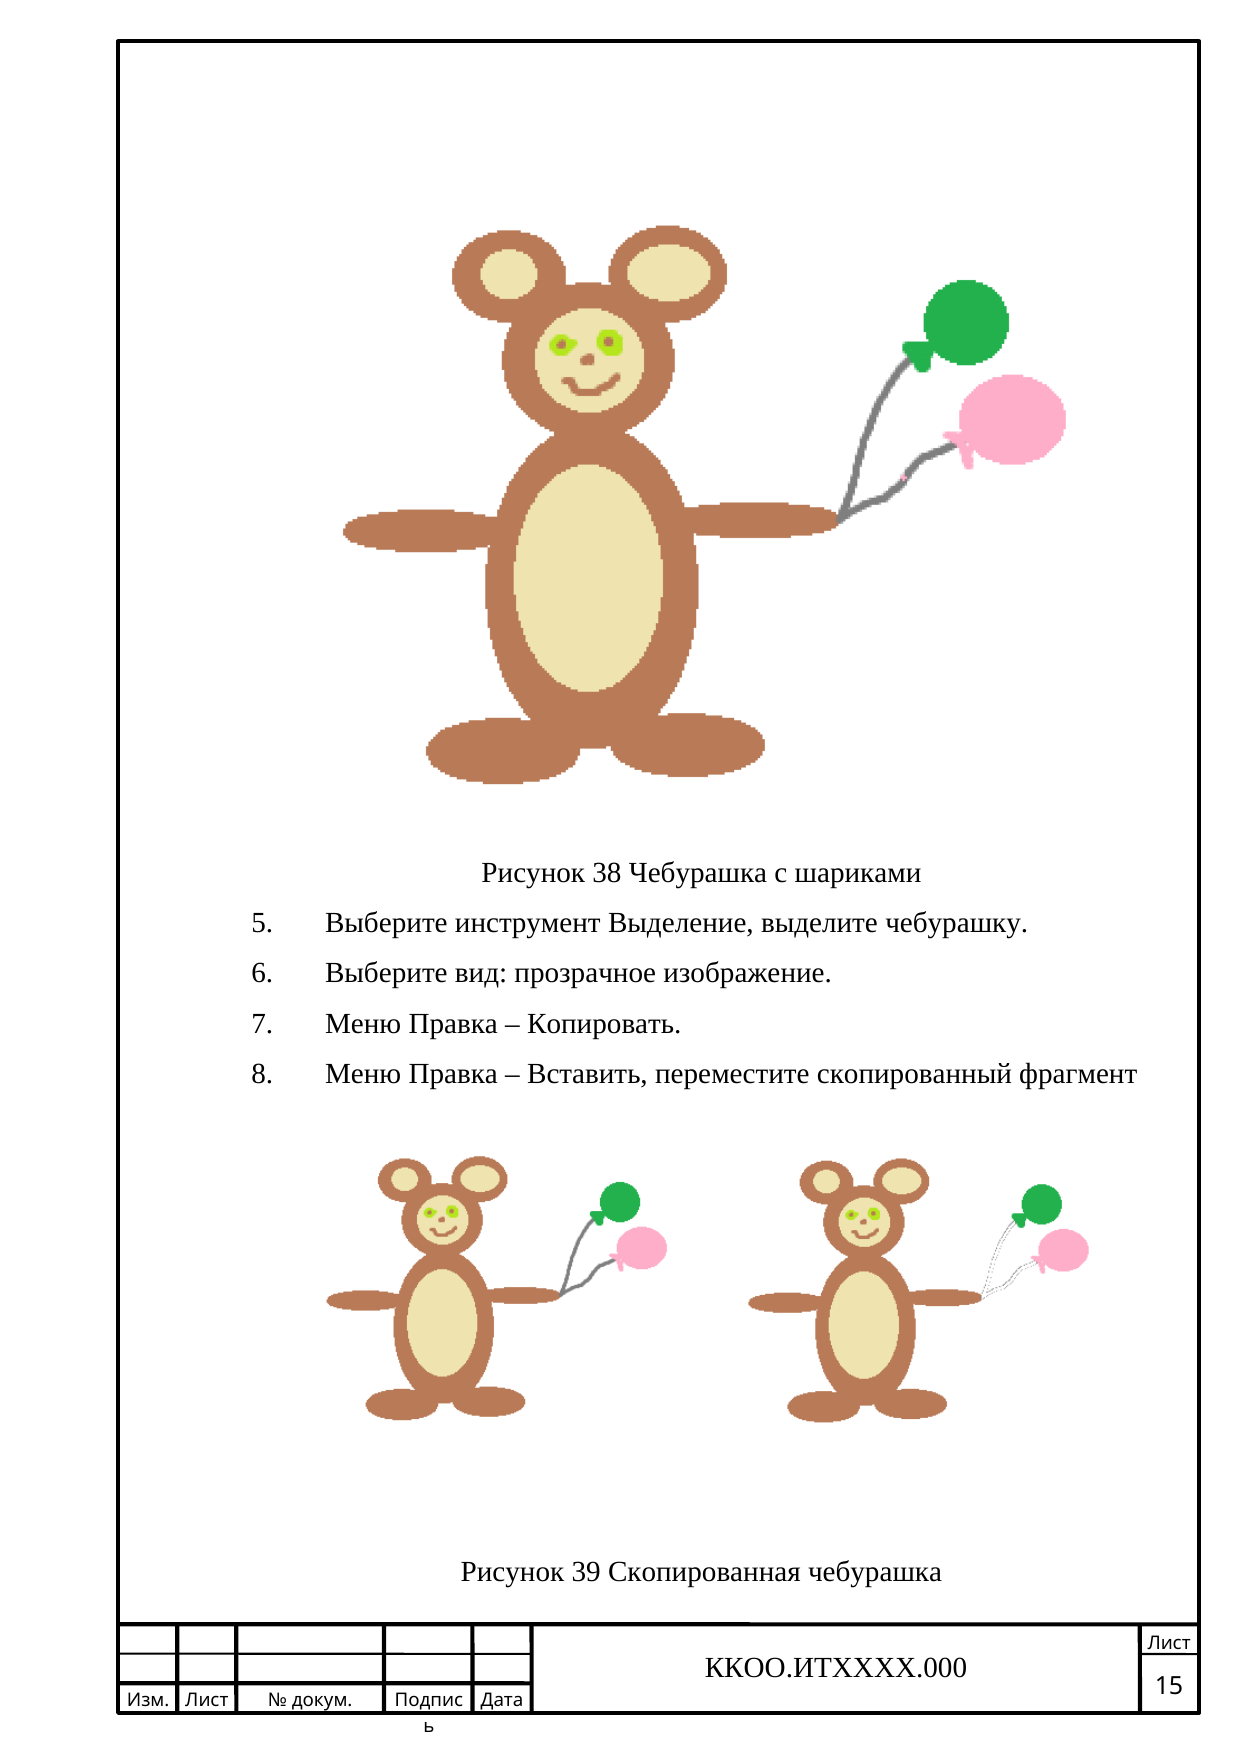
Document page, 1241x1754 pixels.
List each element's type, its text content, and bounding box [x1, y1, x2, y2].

list Меню Правка – Вставить, переместите скопированный фрагмент [177, 1056, 1152, 1090]
picture [292, 118, 1111, 841]
list Выберите вид: прозрачное изображение. [177, 956, 1152, 989]
list Меню Правка – Копировать. [177, 1006, 1152, 1039]
text Рисунок 39 Скопированная чебурашка [177, 1554, 1152, 1588]
picture [272, 1106, 1130, 1541]
list Выберите инструмент Выделение, выделите чебурашку. [177, 905, 1152, 939]
text Рисунок 38 Чебурашка с шариками [177, 855, 1152, 888]
